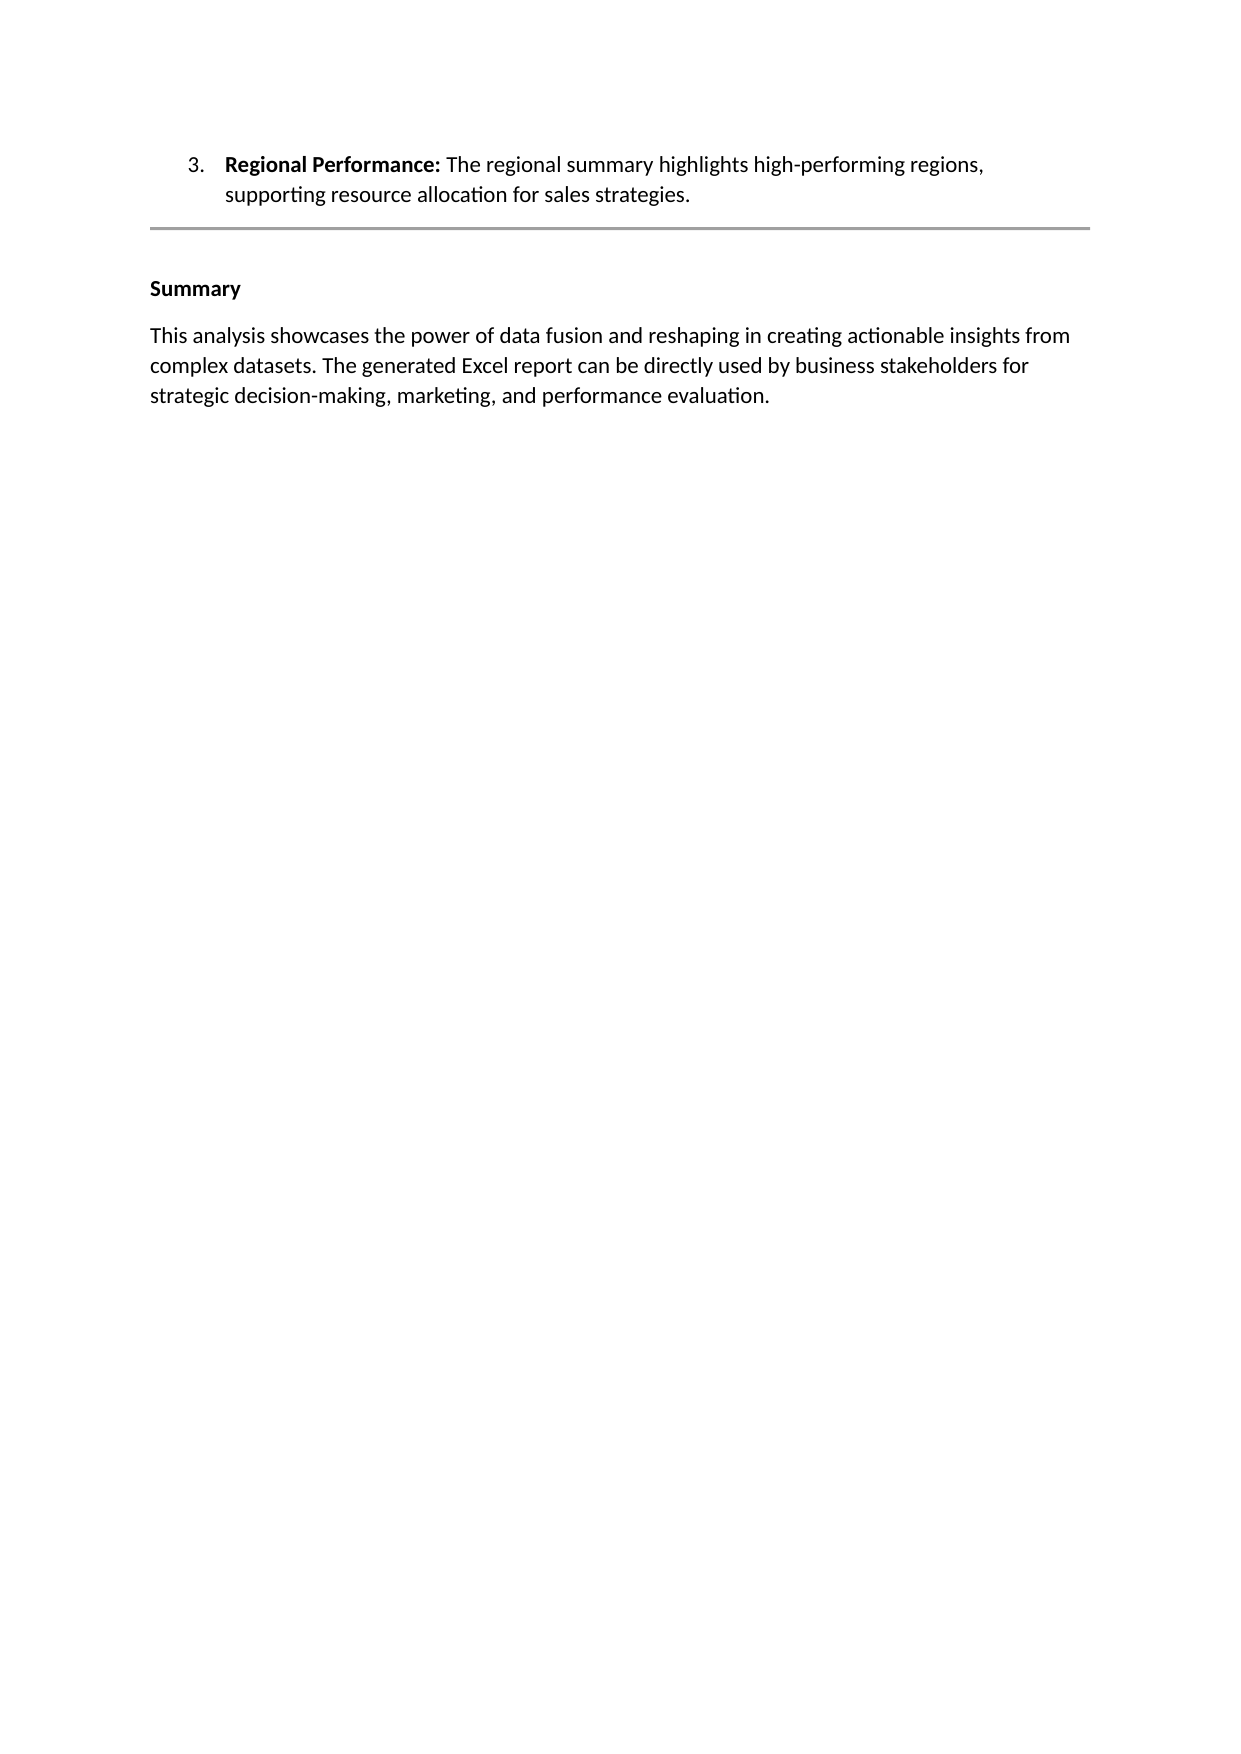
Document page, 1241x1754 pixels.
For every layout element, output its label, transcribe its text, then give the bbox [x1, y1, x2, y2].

text Summary [150, 274, 1090, 302]
list Regional Performance: The regional summary highlights high-performing regions, supporting resource allocation for sales strategies. [187, 150, 1090, 208]
text This analysis showcases the power of data fusion and reshaping in creating actionable insights from complex datasets. The generated Excel report can be directly used by business stakeholders for strategic decision-making, marketing, and performance evaluation. [150, 321, 1090, 409]
